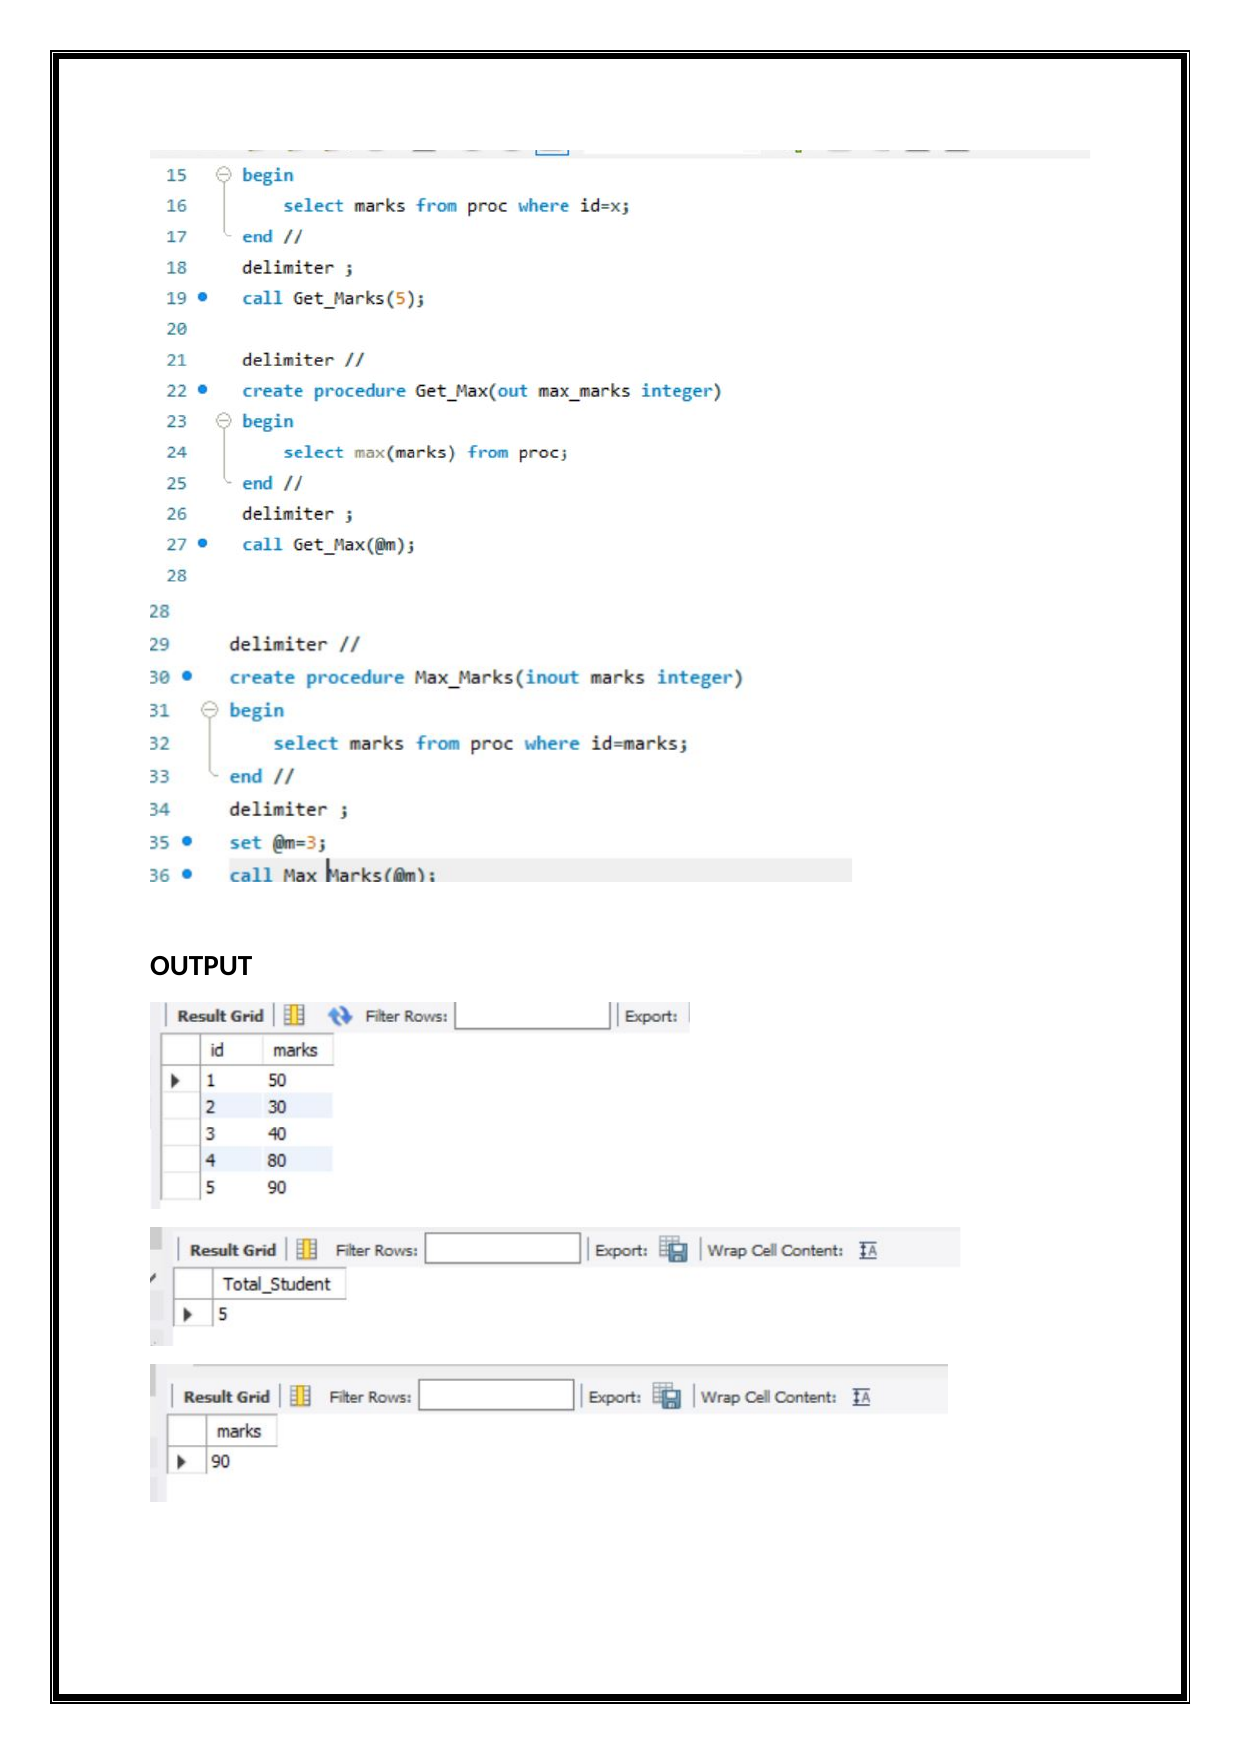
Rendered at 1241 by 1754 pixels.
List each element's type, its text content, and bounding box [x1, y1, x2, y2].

picture [150, 600, 853, 882]
picture [150, 1227, 961, 1346]
picture [150, 150, 1091, 582]
text OUTPUT [150, 947, 1090, 983]
picture [150, 1002, 690, 1209]
picture [150, 1364, 948, 1502]
